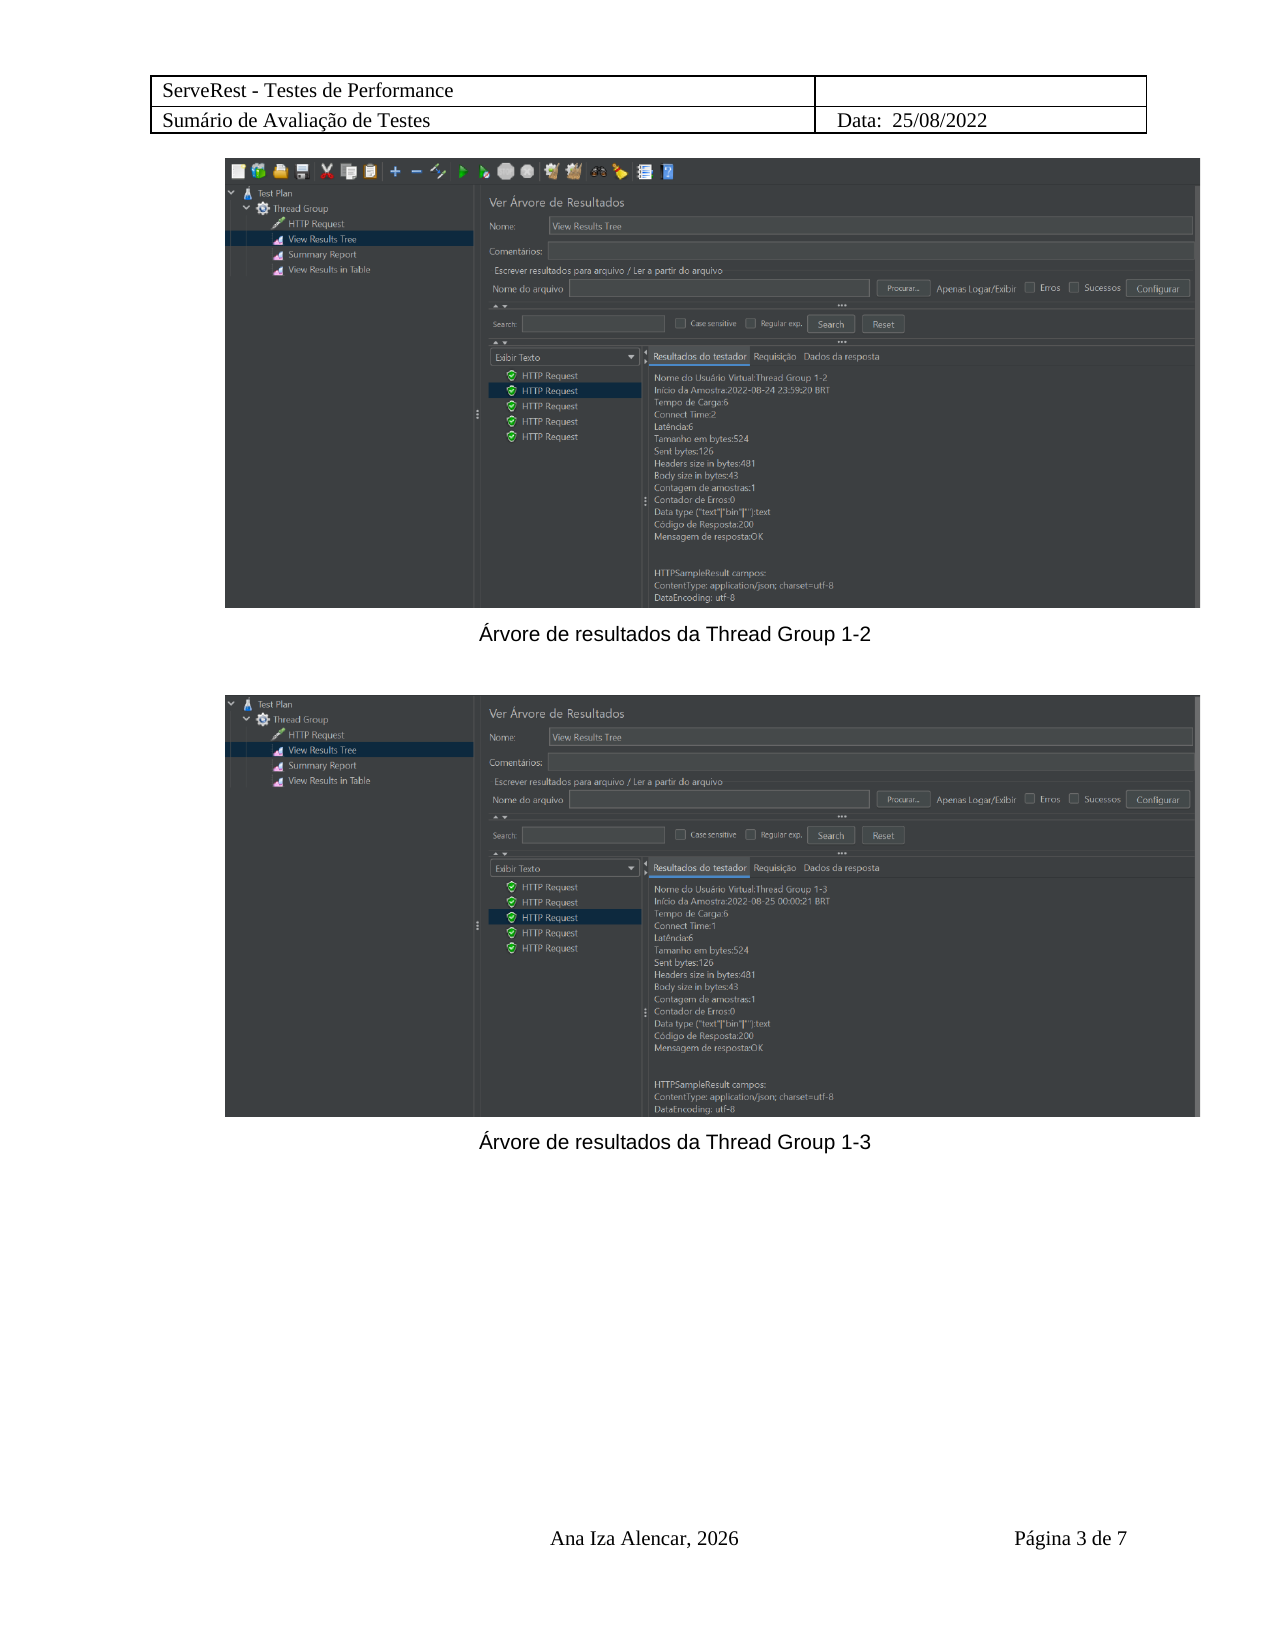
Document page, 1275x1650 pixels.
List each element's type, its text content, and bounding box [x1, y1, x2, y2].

text Árvore de resultados da Thread Group 1-3 [225, 1129, 1125, 1154]
picture [225, 695, 1200, 1117]
text Árvore de resultados da Thread Group 1-2 [225, 620, 1125, 645]
picture [225, 158, 1200, 608]
